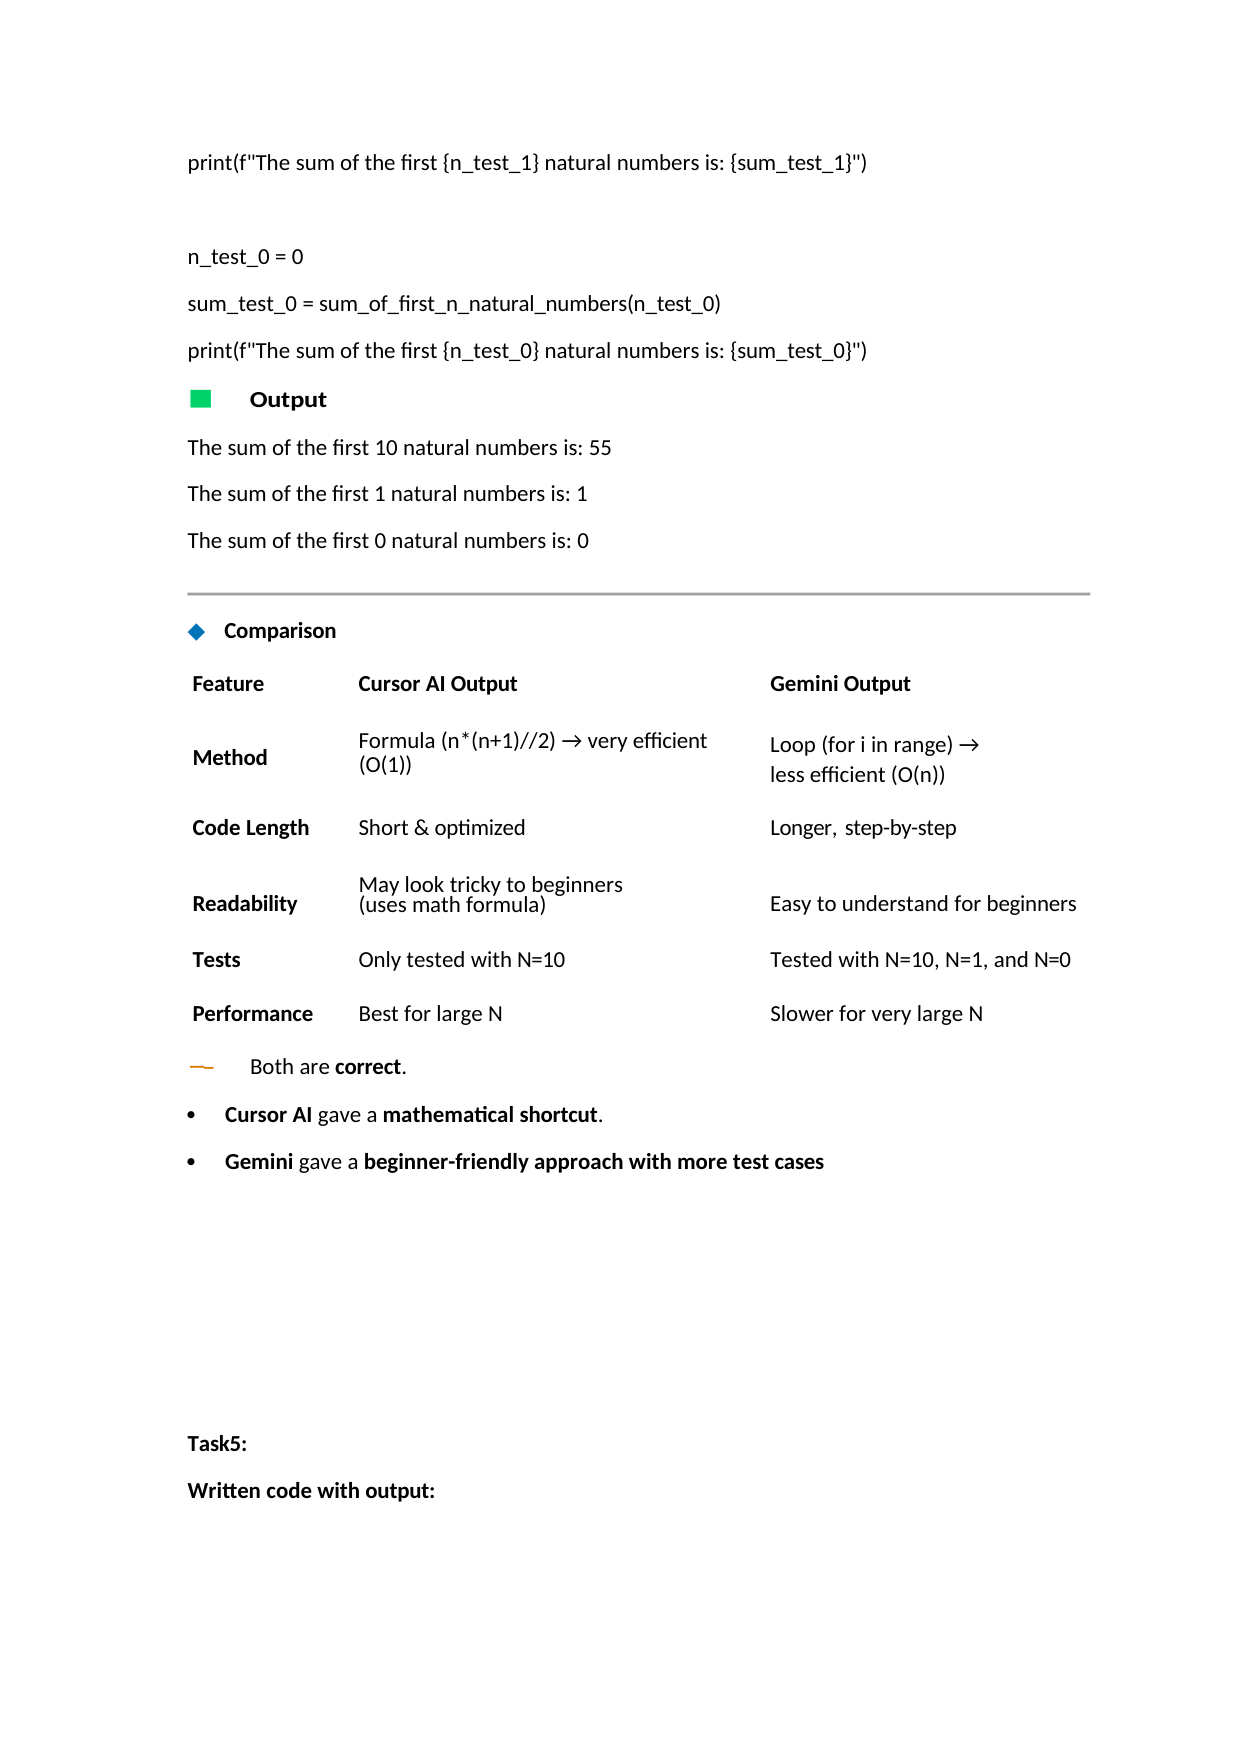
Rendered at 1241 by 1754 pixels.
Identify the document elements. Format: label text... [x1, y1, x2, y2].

text (O(1)) [148, 755, 624, 776]
text Method Formula (n*(n+1)//2) → very efficient [192, 724, 712, 755]
text Tests Only tested with N=10 Tested with N=10, N=1, and N=0 [192, 945, 1137, 973]
text Written code with output: [187, 1476, 1137, 1504]
text The sum of the first 10 natural numbers is: 55 The sum of the first 1 natural numbers is: 1 [187, 433, 614, 507]
text n_test_0 = 0 [187, 242, 1137, 270]
list Comparison [187, 614, 1137, 646]
text Loop (for i in range) → less efficient (O(n)) [770, 730, 1018, 788]
list Cursor AI gave a mathematical shortcut. [187, 1101, 1137, 1129]
text Readability May look tricky to beginners (uses math formula) [192, 868, 675, 918]
text sum_test_0 = sum_of_first_n_natural_numbers(n_test_0) [187, 289, 1137, 317]
text Task5: [187, 1429, 1137, 1457]
text The sum of the first 0 natural numbers is: 0 [187, 526, 1137, 554]
text Code Length Short & optimized Longer, step-by-step [192, 813, 1137, 841]
text ⬛ Output [187, 383, 1137, 414]
text print(f"The sum of the first {n_test_1} natural numbers is: {sum_test_1}") [187, 148, 1137, 176]
text Easy to understand for beginners [770, 889, 1137, 917]
text −– Both are correct. [187, 1050, 1137, 1082]
list Gemini gave a beginner-friendly approach with more test cases [187, 1147, 1137, 1175]
text Feature Cursor AI Output Gemini Output [192, 669, 1137, 697]
text print(f"The sum of the first {n_test_0} natural numbers is: {sum_test_0}") [187, 336, 1137, 364]
text Performance Best for large N Slower for very large N [192, 999, 1137, 1027]
